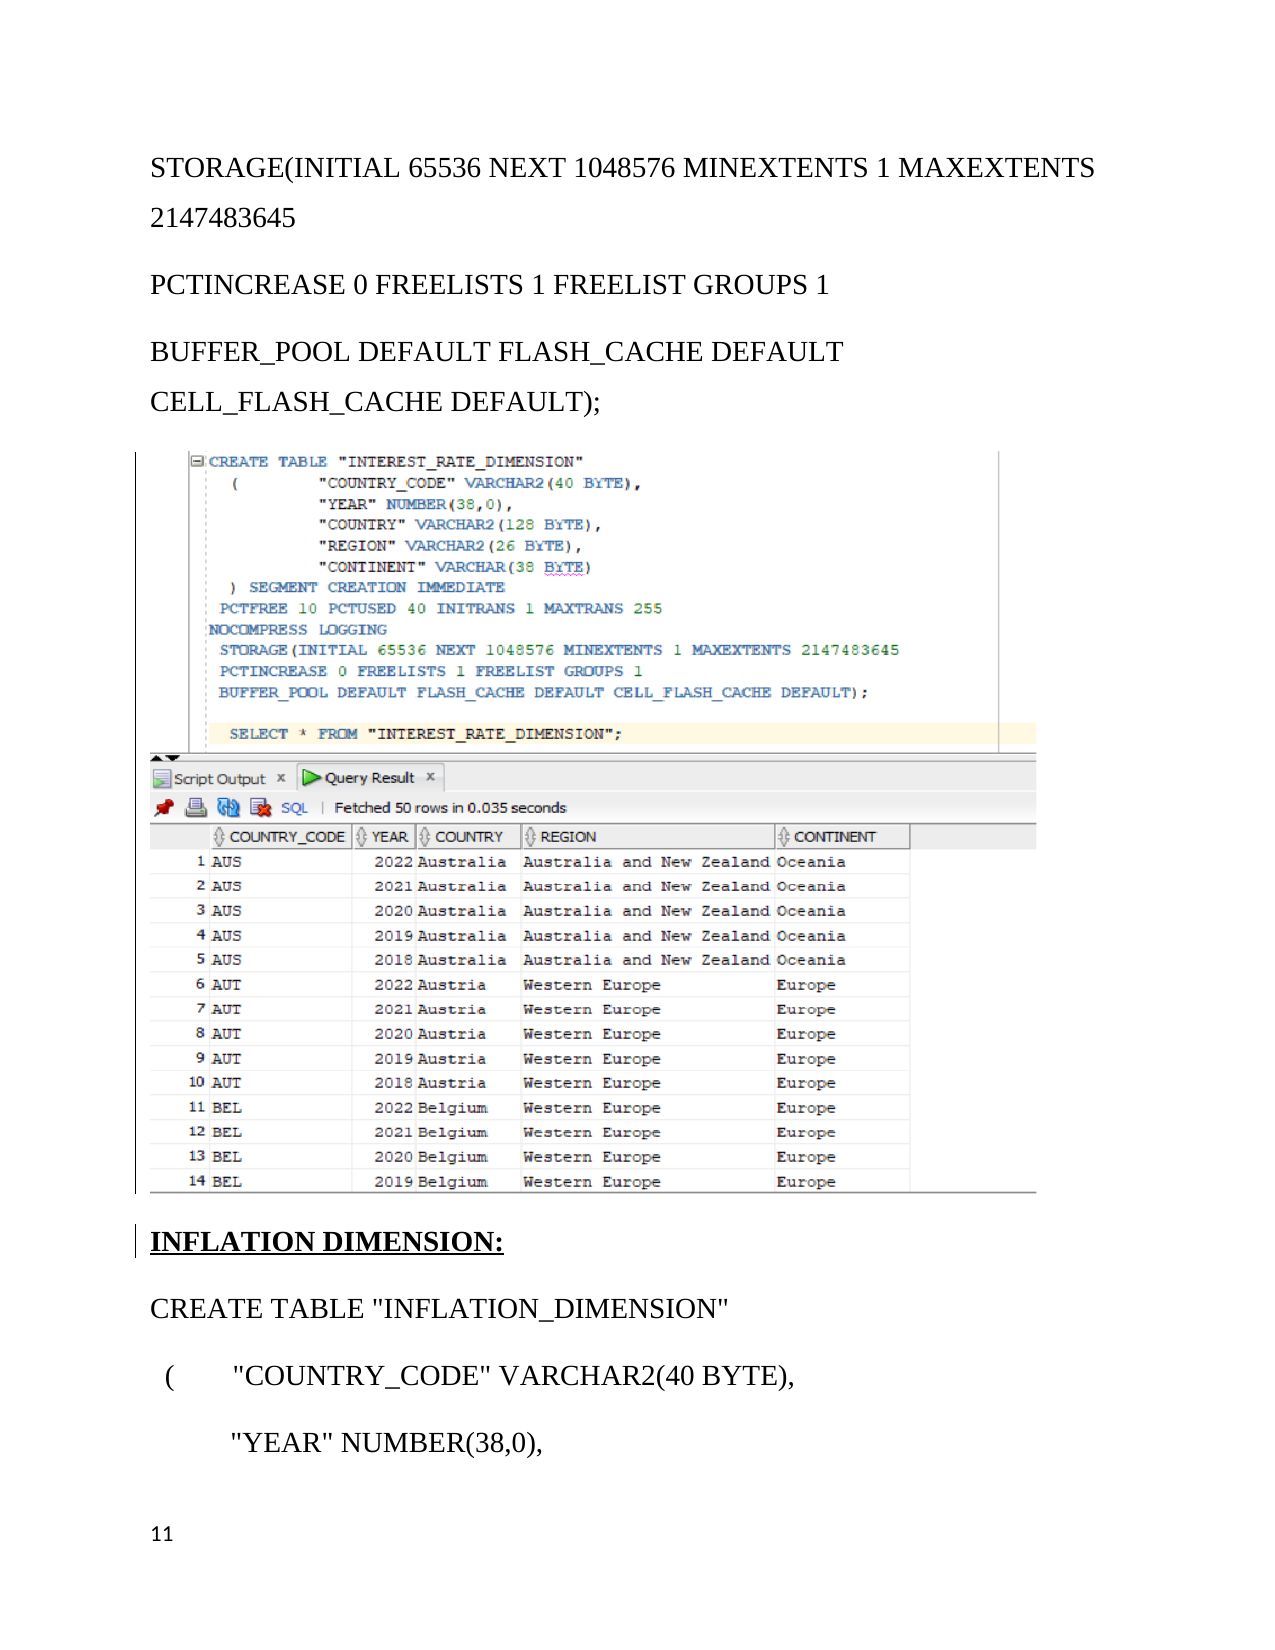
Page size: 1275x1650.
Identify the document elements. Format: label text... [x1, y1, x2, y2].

text CREATE TABLE "INFLATION_DIMENSION" [150, 1291, 1125, 1325]
text STORAGE(INITIAL 65536 NEXT 1048576 MINEXTENTS 1 MAXEXTENTS 2147483645 [150, 150, 1125, 234]
text "YEAR" NUMBER(38,0), [150, 1425, 1125, 1459]
text BUFFER_POOL DEFAULT FLASH_CACHE DEFAULT CELL_FLASH_CACHE DEFAULT); [150, 334, 1125, 418]
text PCTINCREASE 0 FREELISTS 1 FREELIST GROUPS 1 [150, 267, 1125, 301]
text INFLATION DIMENSION: [150, 1224, 1125, 1258]
text ( "COUNTRY_CODE" VARCHAR2(40 BYTE), [150, 1358, 1125, 1392]
picture [150, 451, 1037, 1194]
